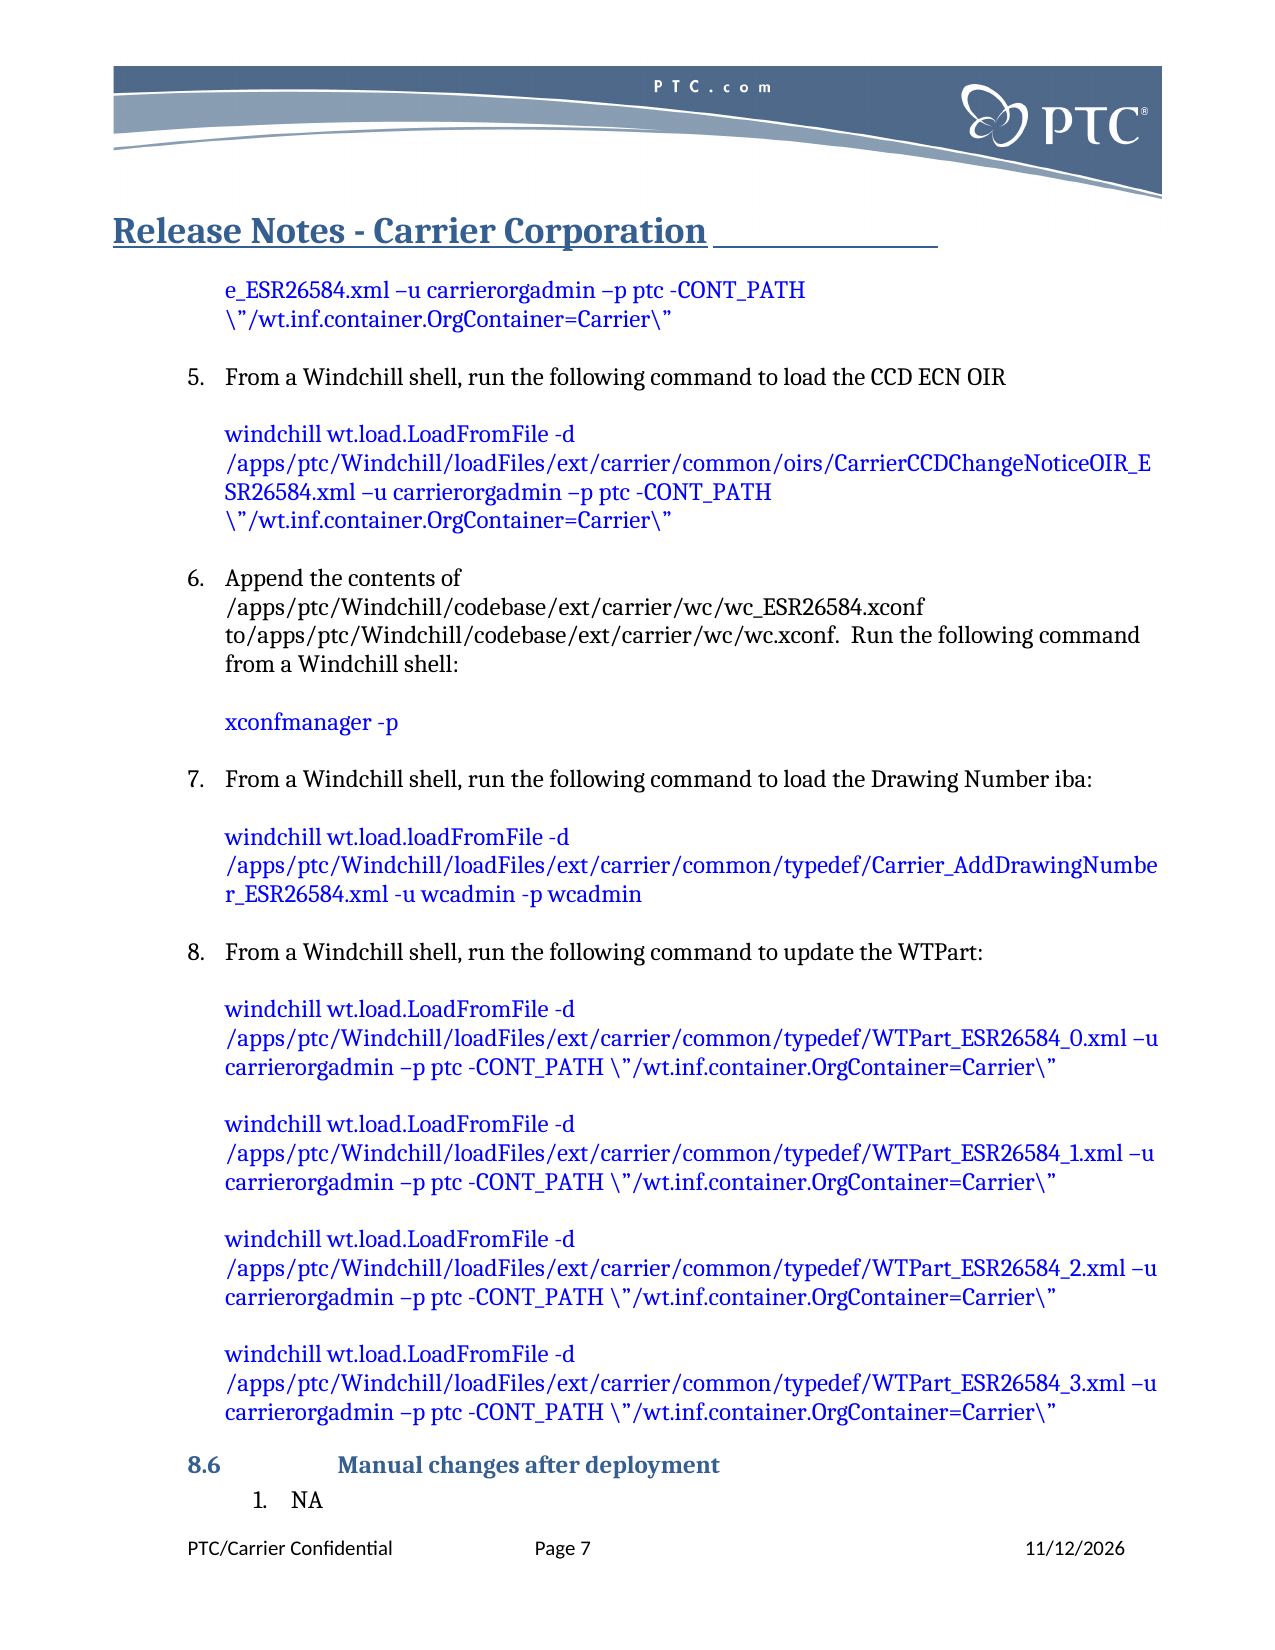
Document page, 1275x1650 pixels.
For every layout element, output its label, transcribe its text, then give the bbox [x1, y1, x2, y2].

picture [282, 227, 289, 236]
list Append the contents of /apps/ptc/Windchill/codebase/ext/carrier/wc/wc_ESR26584.xconf to/apps/ptc/Windchill/codebase/ext/carrier/wc/wc.xconf. Run the following command from a Windchill shell: [187, 564, 1162, 679]
list windchill wt.load.LoadFromFile -d /apps/ptc/Windchill/loadFiles/ext/carrier/common/oirs/CarrierCCDChangeNoticeOIR_ESR26584.xml –u carrierorgadmin –p ptc -CONT_PATH \”/wt.inf.container.OrgContainer=Carrier\” [225, 420, 1162, 535]
picture [693, 227, 698, 236]
picture [173, 226, 180, 232]
picture [465, 226, 472, 232]
list From a Windchill shell, run the following command to load the Drawing Number iba: [187, 765, 1162, 794]
list windchill wt.load.LoadFromFile -d /apps/ptc/Windchill/loadFiles/ext/carrier/common/typedef/WTPart_ESR26584_0.xml –u carrierorgadmin –p ptc -CONT_PATH \”/wt.inf.container.OrgContainer=Carrier\” [225, 995, 1162, 1081]
picture [530, 227, 537, 236]
list windchill wt.load.LoadFromFile -d /apps/ptc/Windchill/loadFiles/ext/carrier/common/typedef/WTPart_ESR26584_2.xml –u carrierorgadmin –p ptc -CONT_PATH \”/wt.inf.container.OrgContainer=Carrier\” [225, 1225, 1162, 1311]
list windchill wt.load.LoadFromFile -d /apps/ptc/Windchill/loadFiles/ext/carrier/common/typedef/WTPart_ESR26584_3.xml –u carrierorgadmin –p ptc -CONT_PATH \”/wt.inf.container.OrgContainer=Carrier\” [225, 1340, 1162, 1426]
picture [257, 227, 262, 236]
picture [315, 226, 322, 232]
list xconfmanager -p [225, 708, 1162, 736]
list From a Windchill shell, run the following command to load the CCD ECN OIR [187, 363, 1162, 391]
list NA [253, 1486, 1162, 1515]
subtitle Manual changes after deployment [187, 1451, 1162, 1480]
picture [423, 227, 433, 236]
picture [142, 226, 149, 232]
picture [670, 227, 677, 236]
list windchill wt.load.LoadFromFile -d /apps/ptc/Windchill/loadFiles/ext/carrier/common/typedef/WTPart_ESR26584_1.xml –u carrierorgadmin –p ptc -CONT_PATH \”/wt.inf.container.OrgContainer=Carrier\” [225, 1110, 1162, 1196]
picture [101, 51, 1174, 236]
picture [121, 220, 128, 229]
picture [570, 227, 576, 236]
list From a Windchill shell, run the following command to update the WTPart: [187, 938, 1162, 966]
picture [229, 226, 236, 232]
list windchill wt.load.loadFromFile -d /apps/ptc/Windchill/loadFiles/ext/carrier/common/typedef/Carrier_AddDrawingNumber_ESR26584.xml -u wcadmin -p wcadmin [225, 823, 1162, 909]
picture [589, 227, 596, 236]
